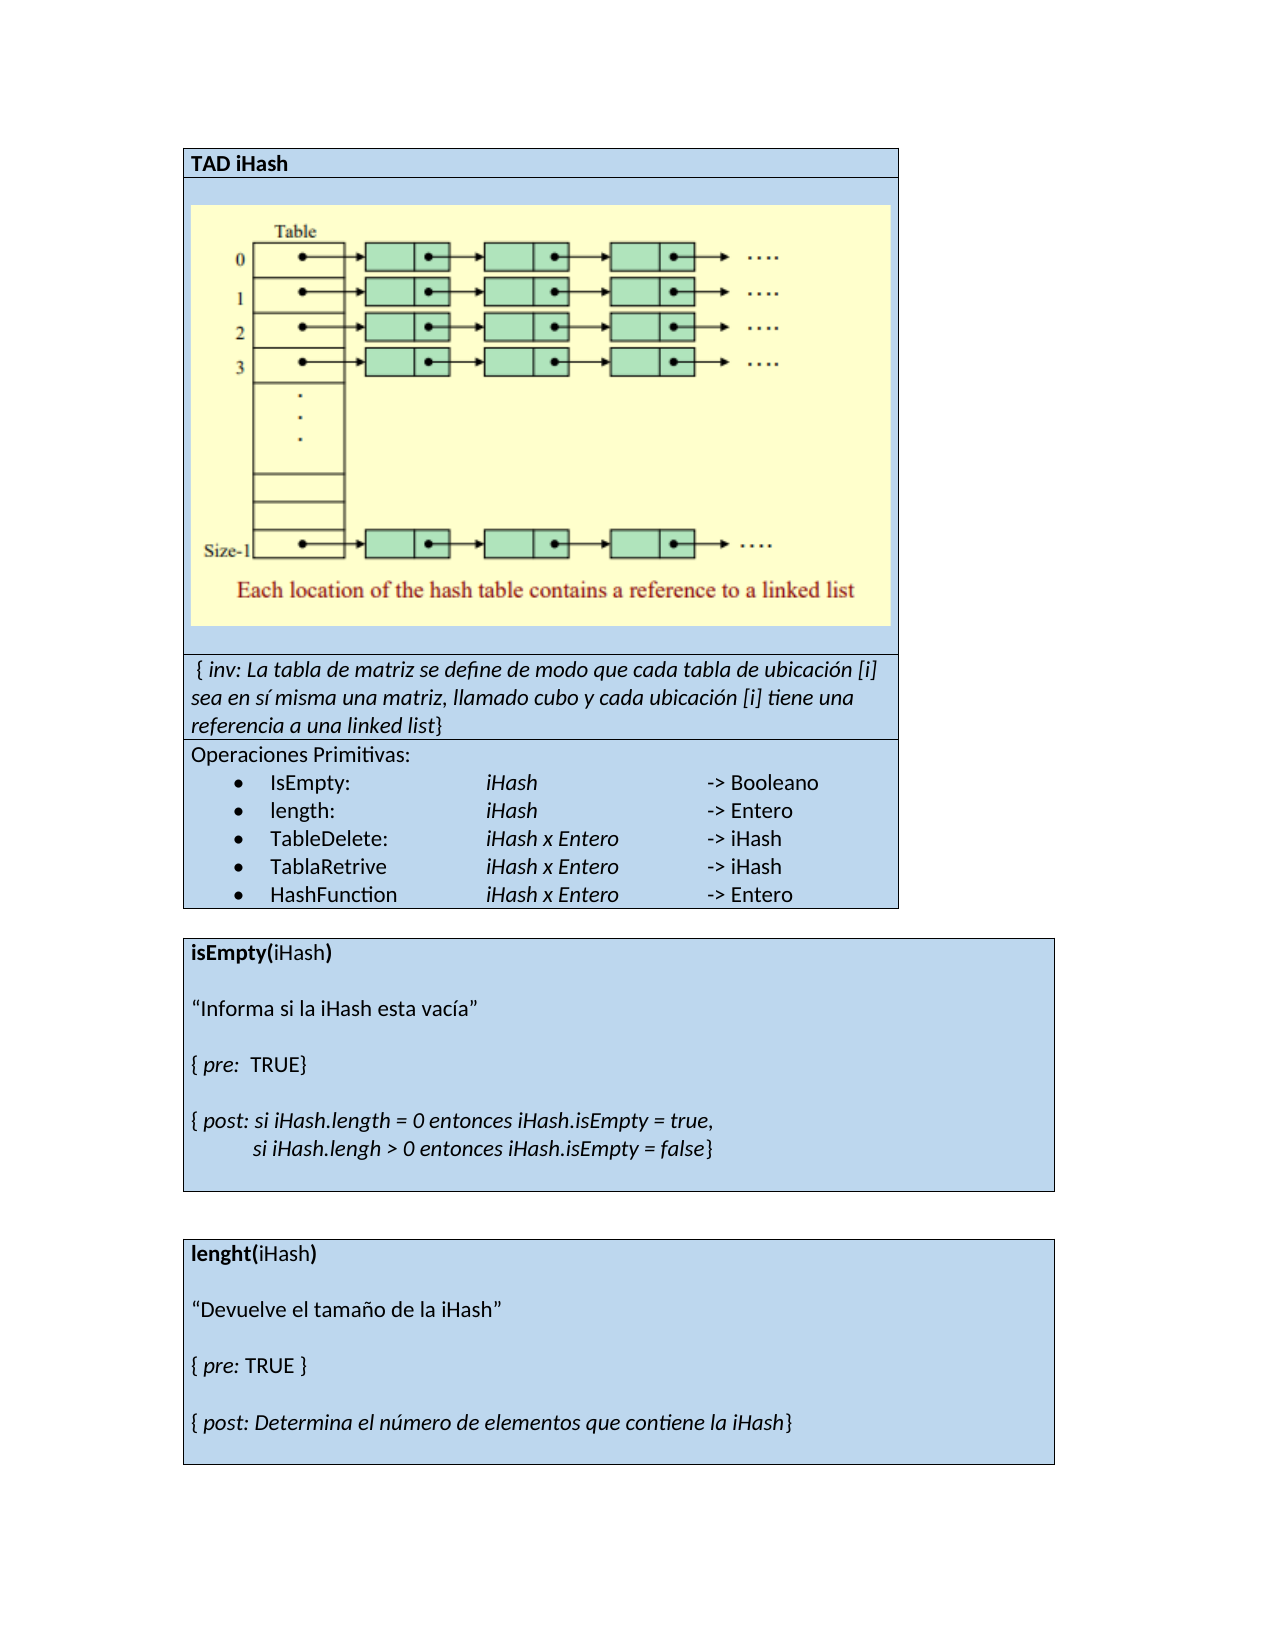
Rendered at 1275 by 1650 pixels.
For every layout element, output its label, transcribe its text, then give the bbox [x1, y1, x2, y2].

table_header TAD iHash [184, 149, 898, 177]
table_cell [184, 178, 898, 654]
table_header isEmpty(iHash) “Informa si la iHash esta vacía” { pre: TRUE} { post: si iHash.length = 0 entonces iHash.isEmpty = true, si iHash.lengh > 0 entonces iHash.isEmpty = false} [184, 939, 1054, 1191]
table_header lenght(iHash) “Devuelve el tamaño de la iHash” { pre: TRUE } { post: Determina el número de elementos que contiene la iHash} [184, 1240, 1054, 1464]
table_cell { inv: La tabla de matriz se define de modo que cada tabla de ubicación [i] sea en sí misma una matriz, llamado cubo y cada ubicación [i] tiene una referencia a una linked list} [184, 655, 898, 739]
picture [190, 205, 891, 626]
table_cell Operaciones Primitivas: IsEmpty: iHash -> Booleano length: iHash -> Entero TableDelete: iHash x Entero -> iHash TablaRetrive iHash x Entero -> iHash HashFunction iHash x Entero -> Entero [184, 740, 898, 908]
